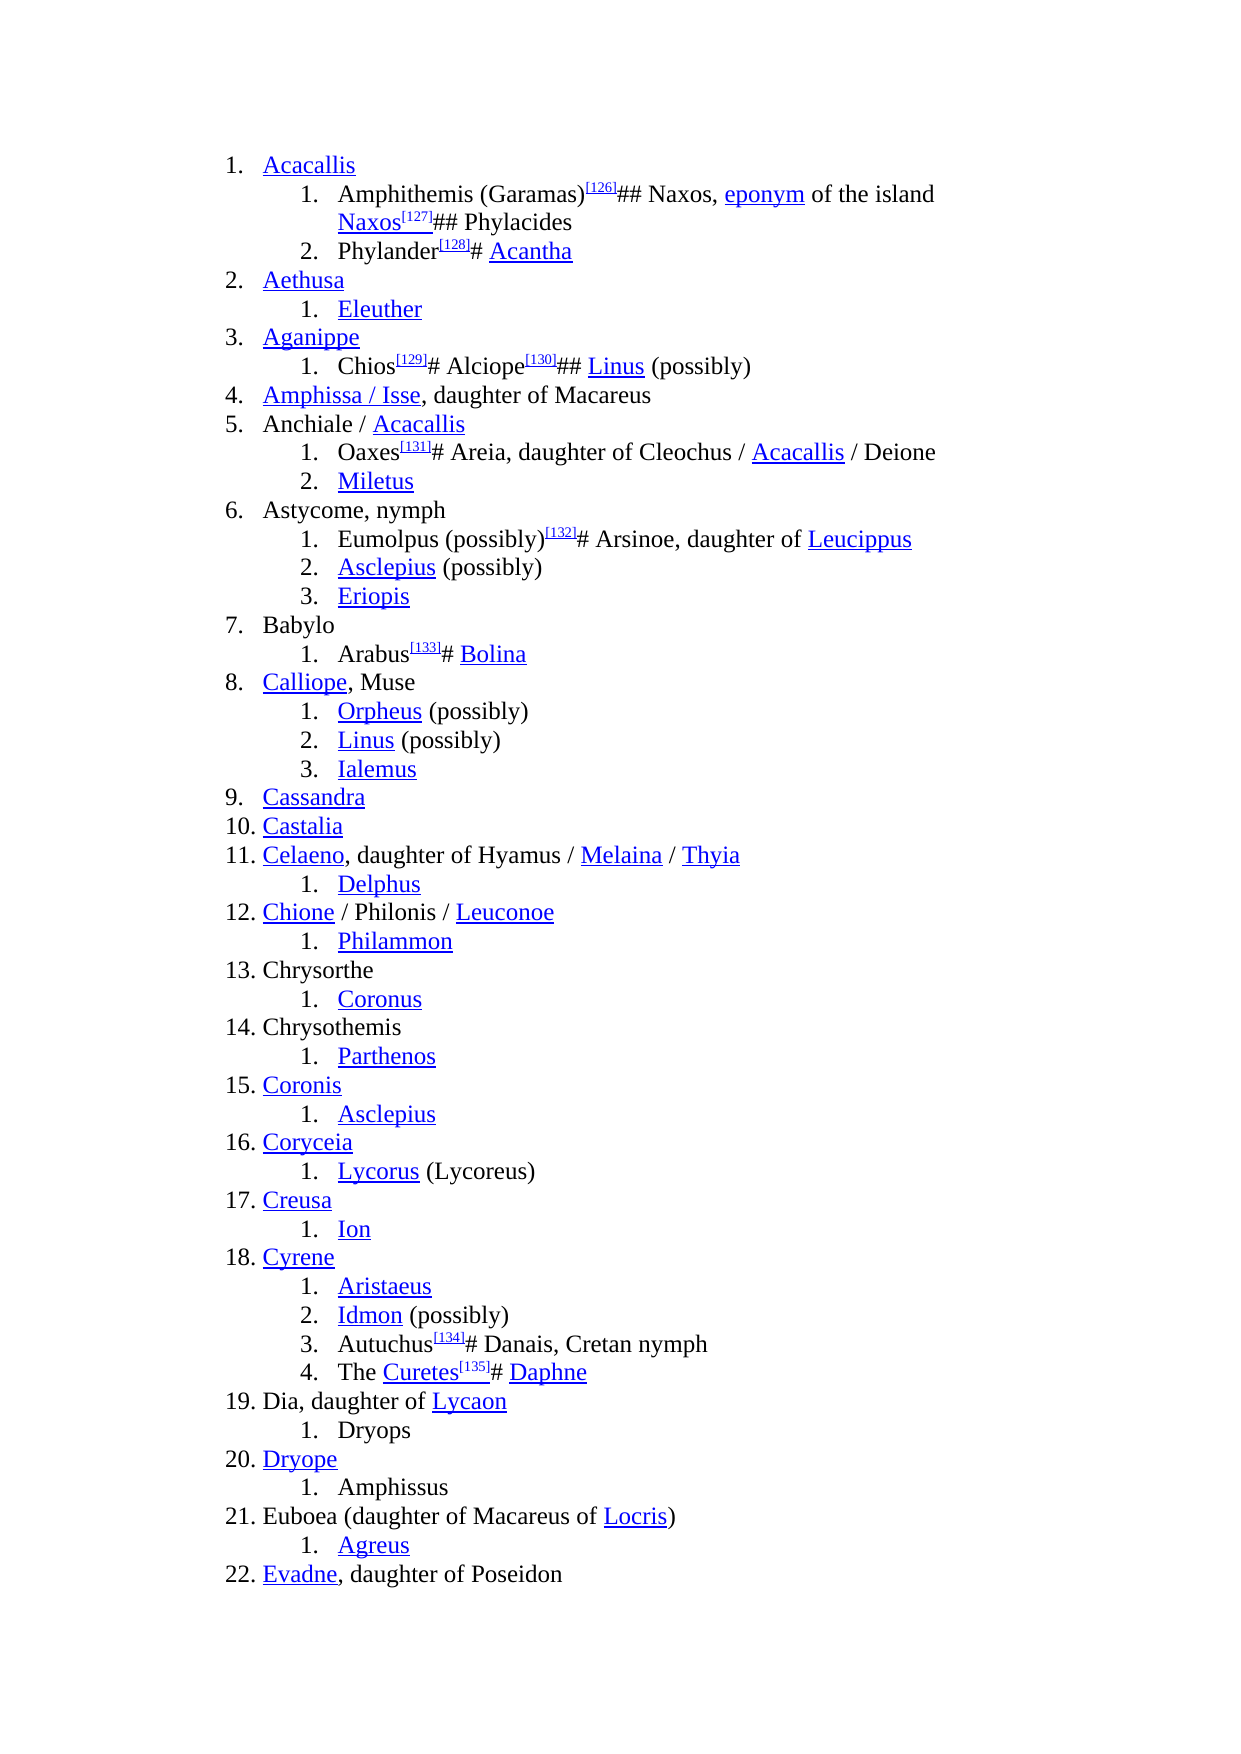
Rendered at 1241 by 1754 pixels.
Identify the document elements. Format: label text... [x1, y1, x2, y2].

list Astycome, nymph [225, 495, 1053, 524]
list Aethusa [225, 265, 1053, 294]
list Parthenos [300, 1041, 1053, 1070]
list Dryops [300, 1415, 1053, 1444]
list Autuchus[134]# Danais, Cretan nymph [300, 1329, 1053, 1357]
list Lycorus (Lycoreus) [300, 1156, 1053, 1185]
list Celaeno, daughter of Hyamus / Melaina / Thyia [225, 840, 1053, 869]
list Babylo [225, 610, 1053, 639]
list Coryceia [225, 1127, 1053, 1156]
list Castalia [225, 811, 1053, 840]
list Agreus [300, 1530, 1053, 1559]
list Phylander[128]# Acantha [300, 236, 1053, 265]
list Creusa [225, 1185, 1053, 1214]
list Asclepius (possibly) [300, 552, 1053, 581]
list Coronis [225, 1070, 1053, 1099]
list Cassandra [225, 782, 1053, 811]
list Acacallis [225, 150, 1053, 179]
list Chios[129]# Alciope[130]## Linus (possibly) [300, 351, 1053, 380]
list Chione / Philonis / Leuconoe [225, 897, 1053, 926]
list Chrysothemis [225, 1012, 1053, 1041]
list Cyrene [225, 1242, 1053, 1271]
list Coronus [300, 984, 1053, 1012]
list Evadne, daughter of Poseidon [225, 1559, 1053, 1587]
list Idmon (possibly) [300, 1300, 1053, 1329]
list Philammon [300, 926, 1053, 955]
list Eleuther [300, 294, 1053, 322]
list Dryope [225, 1444, 1053, 1472]
list Chrysorthe [225, 955, 1053, 984]
list Miletus [300, 466, 1053, 495]
list Eumolpus (possibly)[132]# Arsinoe, daughter of Leucippus [300, 524, 1053, 552]
list Amphissus [300, 1472, 1053, 1501]
list Arabus[133]# Bolina [300, 639, 1053, 667]
list Delphus [300, 869, 1053, 897]
list Amphithemis (Garamas)[126]## Naxos, eponym of the island Naxos[127]## Phylacides [300, 179, 1053, 236]
list Ialemus [300, 754, 1053, 782]
list Dia, daughter of Lycaon [225, 1386, 1053, 1415]
list The Curetes[135]# Daphne [300, 1357, 1053, 1386]
list Ion [300, 1214, 1053, 1242]
list Oaxes[131]# Areia, daughter of Cleochus / Acacallis / Deione [300, 437, 1053, 466]
list Linus (possibly) [300, 725, 1053, 754]
list Aganippe [225, 322, 1053, 351]
list Calliope, Muse [225, 667, 1053, 696]
list Eriopis [300, 581, 1053, 610]
list Amphissa / Isse, daughter of Macareus [225, 380, 1053, 409]
list Euboea (daughter of Macareus of Locris) [225, 1501, 1053, 1530]
list Orpheus (possibly) [300, 696, 1053, 725]
list Asclepius [300, 1099, 1053, 1127]
list Anchiale / Acacallis [225, 409, 1053, 437]
list Aristaeus [300, 1271, 1053, 1300]
